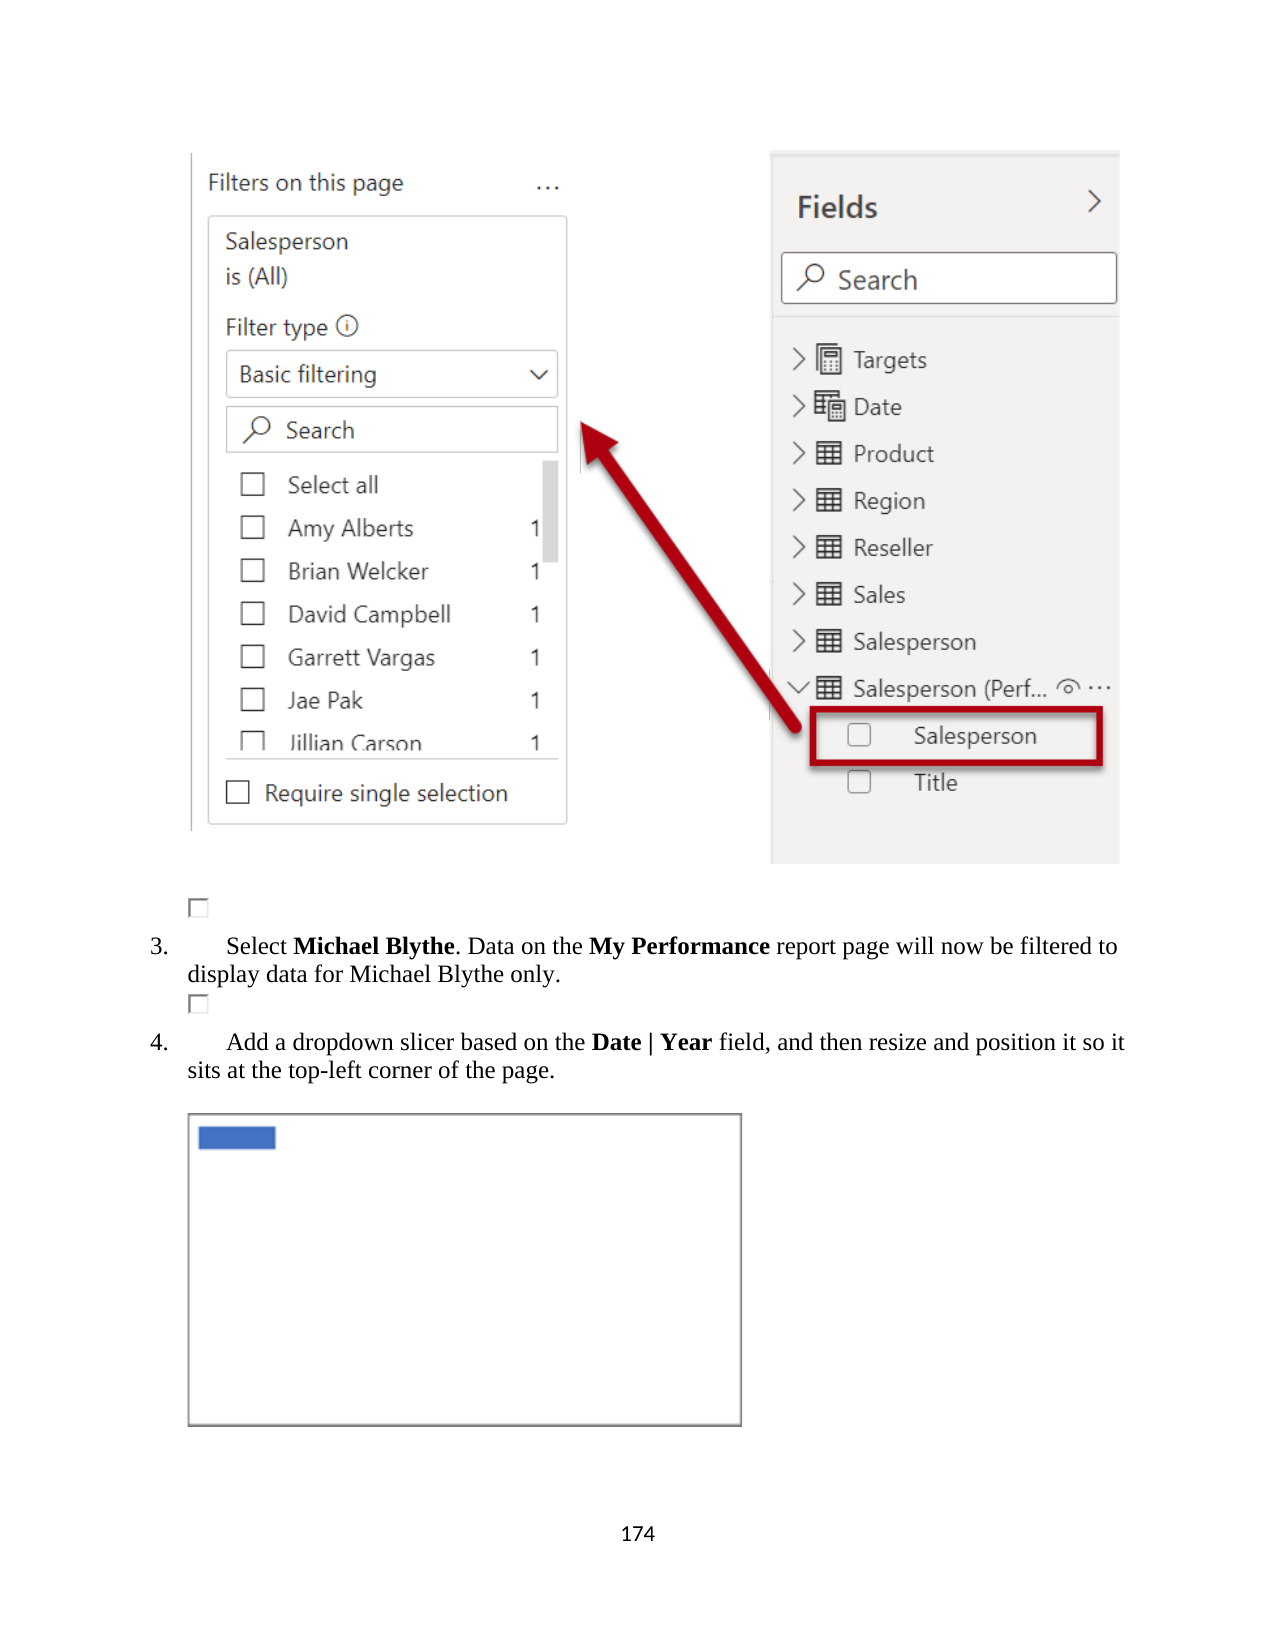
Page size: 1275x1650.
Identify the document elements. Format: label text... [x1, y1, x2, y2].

picture [187, 150, 1163, 864]
list Select Michael Blythe. Data on the My Performance report page will now be filtered to display data for Michael Blythe only. [150, 892, 1162, 988]
list Add a dropdown slicer based on the Date | Year field, and then resize and position it so it sits at the top-left corner of the page. [150, 988, 1162, 1084]
picture [187, 1113, 743, 1427]
